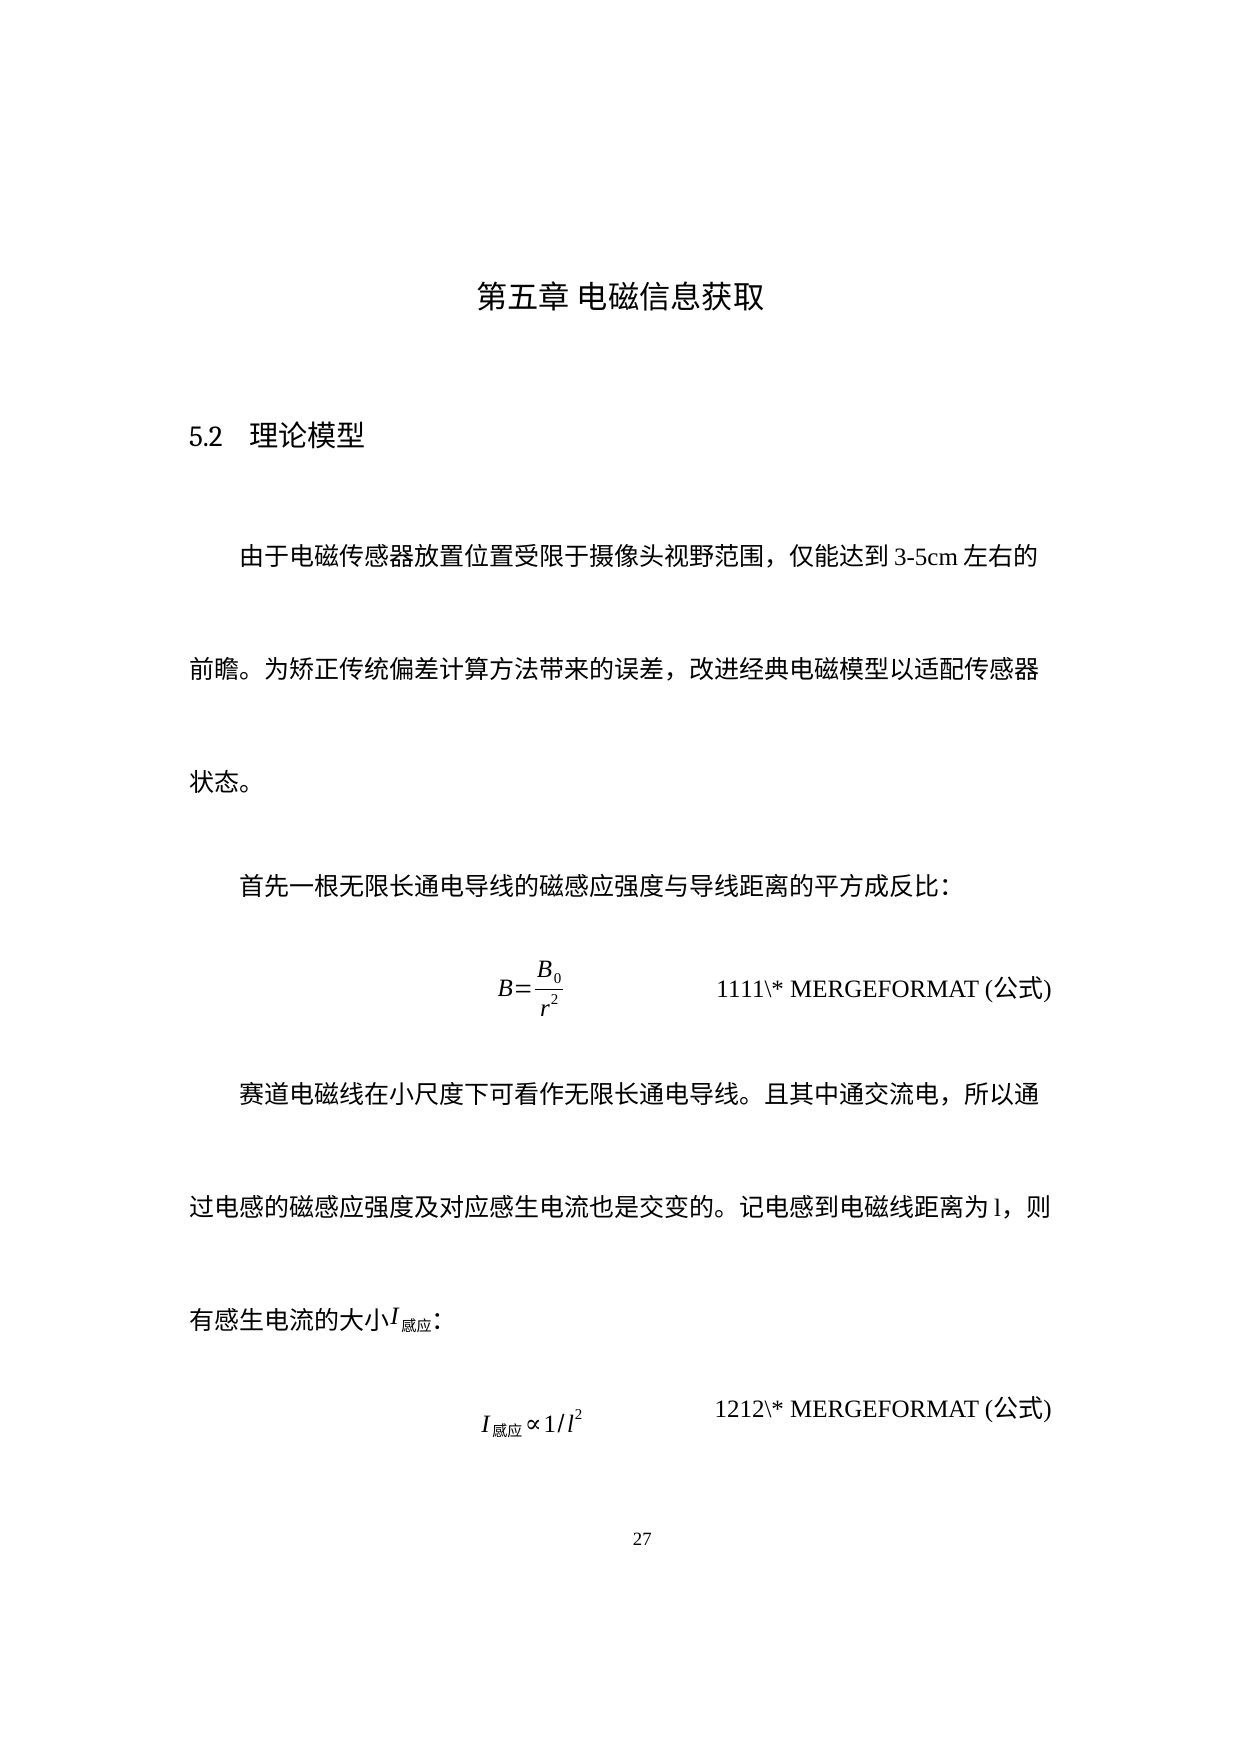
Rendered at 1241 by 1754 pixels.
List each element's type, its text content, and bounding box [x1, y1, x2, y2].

list 首先一根无限长通电导线的磁感应强度与导线距离的平方成反比： [189, 851, 1051, 918]
list 赛道电磁线在小尺度下可看作无限长通电导线。且其中通交流电，所以通过电感的磁感应强度及对应感生电流也是交变的。记电感到电磁线距离为l，则有感生电流的大小： [189, 1059, 1051, 1352]
list 由于电磁传感器放置位置受限于摄像头视野范围，仅能达到3-5cm左右的前瞻。为矫正传统偏差计算方法带来的误差，改进经典电磁模型以适配传感器状态。 [189, 521, 1051, 814]
subtitle 第五章 电磁信息获取 [189, 261, 1051, 329]
subtitle 理论模型 [189, 400, 1051, 468]
